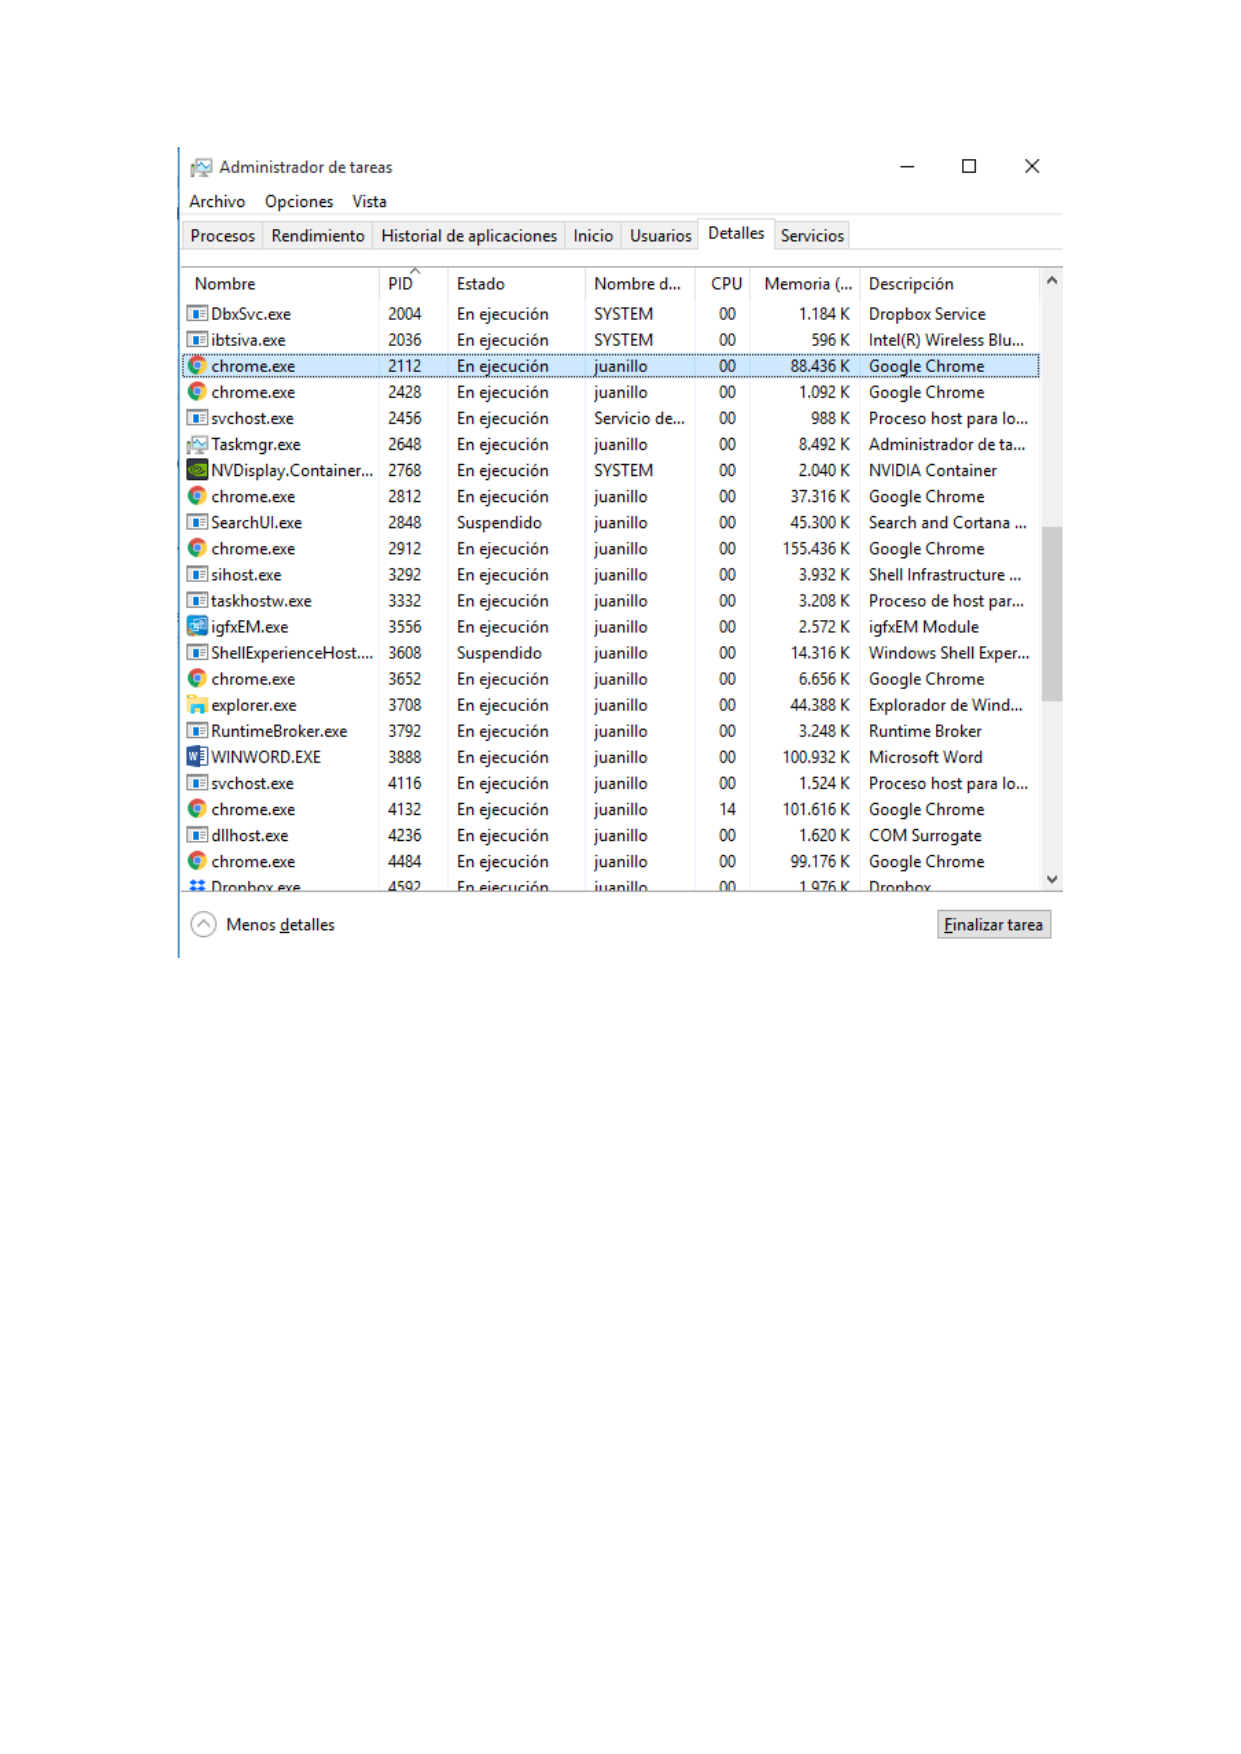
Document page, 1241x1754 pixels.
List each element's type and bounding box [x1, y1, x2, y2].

picture [177, 147, 1063, 958]
